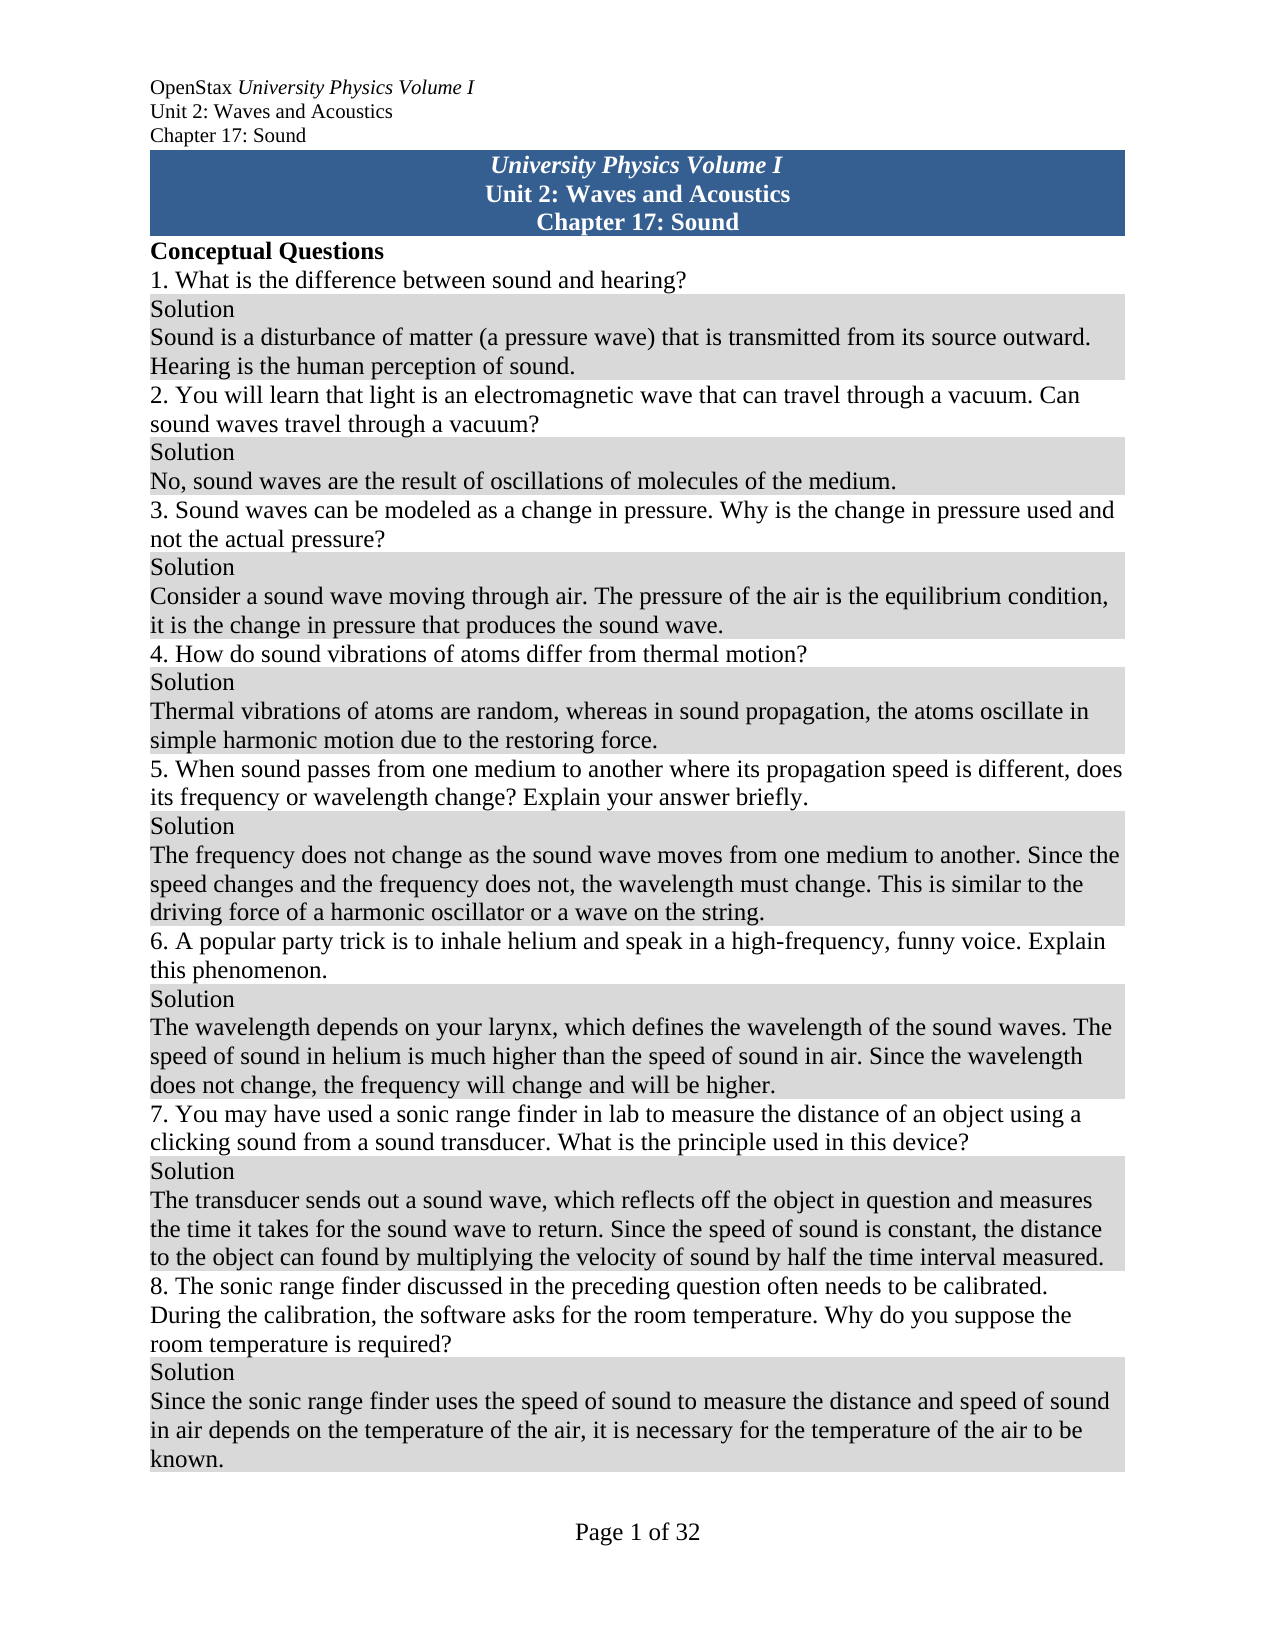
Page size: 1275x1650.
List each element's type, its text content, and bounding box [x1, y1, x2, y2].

text University Physics Volume I [150, 150, 1125, 179]
text Solution [150, 552, 1125, 581]
text Consider a sound wave moving through air. The pressure of the air is the equilibrium condition, it is the change in pressure that produces the sound wave. [150, 581, 1125, 639]
text The frequency does not change as the sound wave moves from one medium to another. Since the speed changes and the frequency does not, the wavelength must change. This is similar to the driving force of a harmonic oscillator or a wave on the string. [150, 840, 1125, 926]
text Since the sonic range finder uses the speed of sound to measure the distance and speed of sound in air depends on the temperature of the air, it is necessary for the temperature of the air to be known. [150, 1386, 1125, 1472]
text Chapter 17: Sound [150, 207, 1125, 236]
list You will learn that light is an electromagnetic wave that can travel through a vacuum. Can sound waves travel through a vacuum? [150, 380, 1125, 437]
list The sonic range finder discussed in the preceding question often needs to be calibrated. During the calibration, the software asks for the room temperature. Why do you suppose the room temperature is required? [150, 1271, 1125, 1357]
text Sound is a disturbance of matter (a pressure wave) that is transmitted from its source outward. Hearing is the human perception of sound. [150, 322, 1125, 380]
text Solution [150, 1156, 1125, 1185]
list What is the difference between sound and hearing? [150, 265, 1125, 294]
text Thermal vibrations of atoms are random, whereas in sound propagation, the atoms oscillate in simple harmonic motion due to the restoring force. [150, 696, 1125, 754]
list How do sound vibrations of atoms differ from thermal motion? [150, 639, 1125, 667]
list A popular party trick is to inhale helium and speak in a high-frequency, funny voice. Explain this phenomenon. [150, 926, 1125, 984]
list Sound waves can be modeled as a change in pressure. Why is the change in pressure used and not the actual pressure? [150, 495, 1125, 552]
text No, sound waves are the result of oscillations of molecules of the medium. [150, 466, 1125, 495]
text Conceptual Questions [150, 236, 1125, 265]
list You may have used a sonic range finder in lab to measure the distance of an object using a clicking sound from a sound transducer. What is the principle used in this device? [150, 1099, 1125, 1156]
text Solution [150, 811, 1125, 840]
text The transducer sends out a sound wave, which reflects off the object in question and measures the time it takes for the sound wave to return. Since the speed of sound is constant, the distance to the object can found by multiplying the velocity of sound by half the time interval measured. [150, 1185, 1125, 1271]
list When sound passes from one medium to another where its propagation speed is different, does its frequency or wavelength change? Explain your answer briefly. [150, 754, 1125, 811]
text Solution [150, 437, 1125, 466]
text Solution [150, 667, 1125, 696]
text Solution [150, 294, 1125, 322]
text Solution [150, 1357, 1125, 1386]
text Unit 2: Waves and Acoustics [150, 179, 1125, 207]
text The wavelength depends on your larynx, which defines the wavelength of the sound waves. The speed of sound in helium is much higher than the speed of sound in air. Since the wavelength does not change, the frequency will change and will be higher. [150, 1012, 1125, 1099]
text Solution [150, 984, 1125, 1012]
